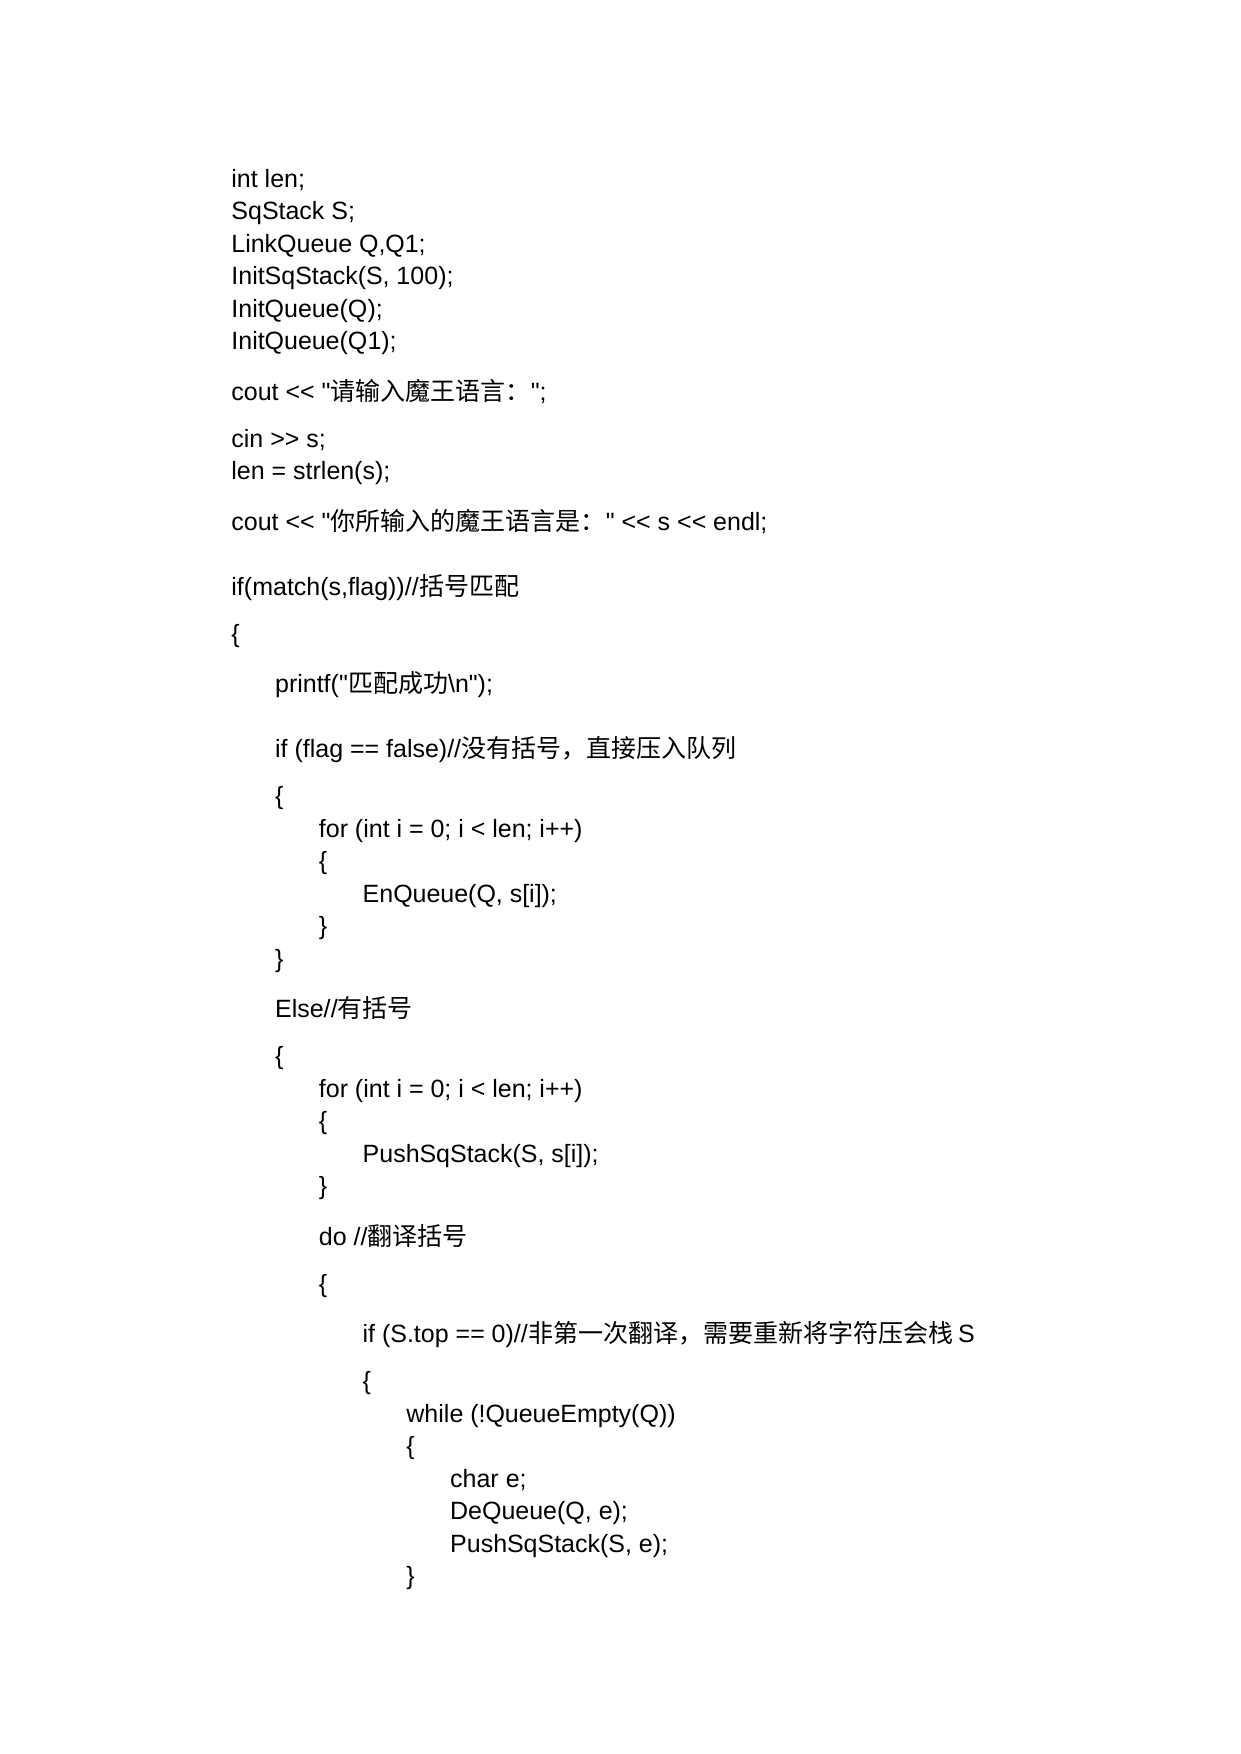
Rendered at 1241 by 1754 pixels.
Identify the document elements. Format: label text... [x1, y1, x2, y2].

list Else//有括号 [187, 974, 1053, 1039]
list cout << "你所输入的魔王语言是：" << s << endl; [187, 487, 1053, 552]
list LinkQueue Q,Q1; [187, 227, 1053, 259]
list DeQueue(Q, e); [187, 1494, 1053, 1527]
list } [187, 909, 1053, 942]
list { [187, 617, 1053, 649]
list cout << "请输入魔王语言："; [187, 357, 1053, 422]
list char e; [187, 1462, 1053, 1494]
list if (flag == false)//没有括号，直接压入队列 [231, 714, 1053, 779]
list EnQueue(Q, s[i]); [187, 877, 1053, 909]
list if (S.top == 0)//非第一次翻译，需要重新将字符压会栈S [187, 1299, 1053, 1364]
list SqStack S; [187, 194, 1053, 227]
list for (int i = 0; i < len; i++) [187, 1072, 1053, 1104]
list { [187, 1267, 1053, 1299]
list } [187, 942, 1053, 974]
list InitQueue(Q); [187, 292, 1053, 324]
list } [187, 1169, 1053, 1202]
list printf("匹配成功\n"); [187, 649, 1053, 714]
list PushSqStack(S, s[i]); [187, 1137, 1053, 1169]
list { [187, 1104, 1053, 1137]
list { [187, 1364, 1053, 1397]
list int len; [187, 162, 1053, 194]
list } [187, 1559, 1053, 1592]
list len = strlen(s); [187, 454, 1053, 487]
list { [187, 1429, 1053, 1462]
list PushSqStack(S, e); [187, 1527, 1053, 1559]
list for (int i = 0; i < len; i++) [187, 812, 1053, 844]
list { [187, 844, 1053, 877]
list InitSqStack(S, 100); [187, 259, 1053, 292]
list cin >> s; [187, 422, 1053, 454]
list while (!QueueEmpty(Q)) [187, 1397, 1053, 1429]
list do //翻译括号 [187, 1202, 1053, 1267]
list InitQueue(Q1); [187, 324, 1053, 357]
list if(match(s,flag))//括号匹配 [187, 552, 1053, 617]
list { [187, 779, 1053, 812]
list { [187, 1039, 1053, 1072]
